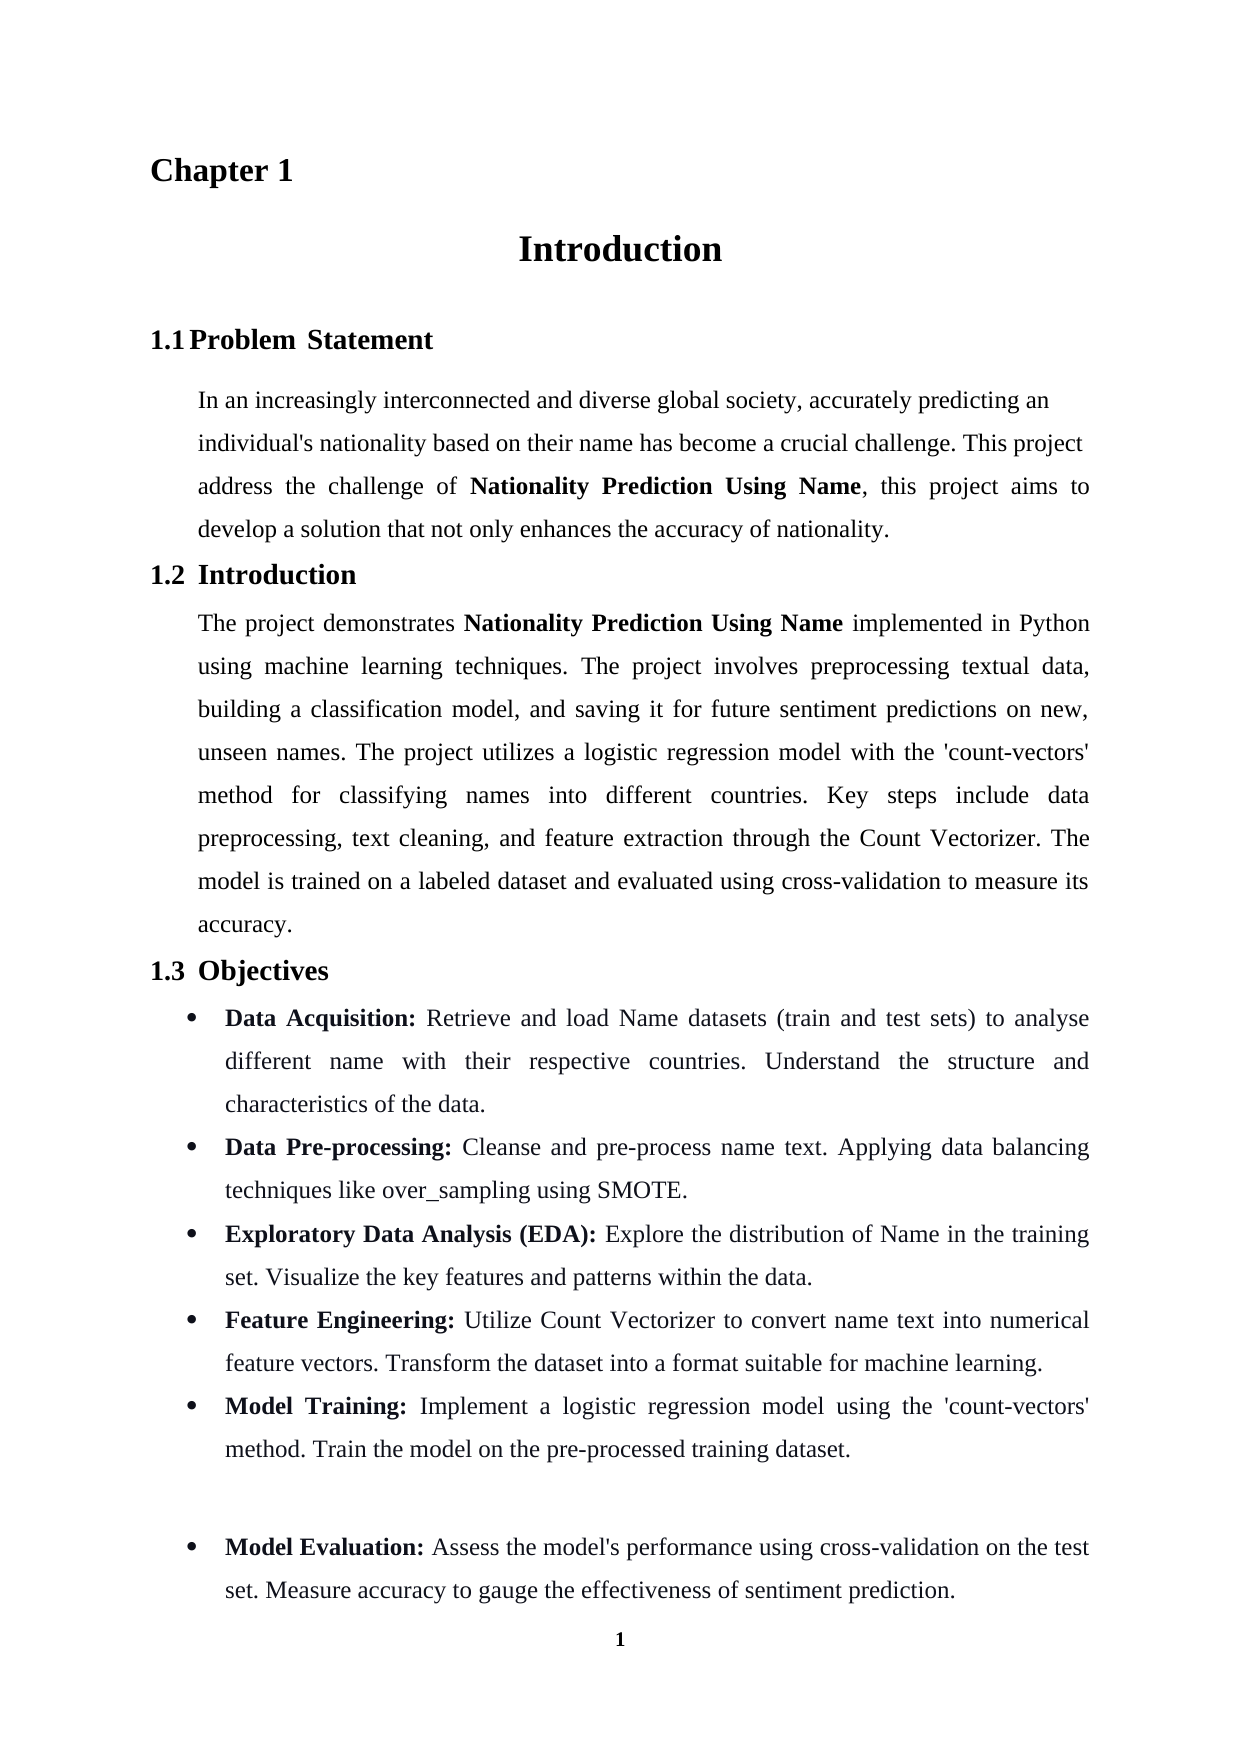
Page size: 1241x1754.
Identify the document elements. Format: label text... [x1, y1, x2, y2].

text Chapter 1 [150, 150, 1090, 188]
list address the challenge of Nationality Prediction Using Name, this project aims to develop a solution that not only enhances the accuracy of nationality. [198, 471, 1090, 543]
text Introduction [150, 227, 1090, 270]
list Objectives [150, 953, 1090, 986]
subtitle Problem Statement [150, 322, 1090, 356]
list Data Pre-processing: Cleanse and pre-process name text. Applying data balancing techniques like over_sampling using SMOTE. [187, 1132, 1090, 1204]
list Model Evaluation: Assess the model's performance using cross-validation on the test set. Measure accuracy to gauge the effectiveness of sentiment prediction. [187, 1532, 1090, 1604]
list individual's nationality based on their name has become a crucial challenge. This project [198, 428, 1090, 457]
list In an increasingly interconnected and diverse global society, accurately predicting an [198, 385, 1090, 414]
list Introduction [150, 557, 1090, 591]
list Data Acquisition: Retrieve and load Name datasets (train and test sets) to analyse different name with their respective countries. Understand the structure and characteristics of the data. [187, 1003, 1090, 1118]
list Exploratory Data Analysis (EDA): Explore the distribution of Name in the training set. Visualize the key features and patterns within the data. [187, 1219, 1090, 1291]
list The project demonstrates Nationality Prediction Using Name implemented in Python using machine learning techniques. The project involves preprocessing textual data, building a classification model, and saving it for future sentiment predictions on new, unseen names. The project utilizes a logistic regression model with the 'count-vectors' method for classifying names into different countries. Key steps include data preprocessing, text cleaning, and feature extraction through the Count Vectorizer. The model is trained on a labeled dataset and evaluated using cross-validation to measure its accuracy. [198, 608, 1090, 938]
list Feature Engineering: Utilize Count Vectorizer to convert name text into numerical feature vectors. Transform the dataset into a format suitable for machine learning. [187, 1305, 1090, 1377]
list Model Training: Implement a logistic regression model using the 'count-vectors' method. Train the model on the pre-processed training dataset. [187, 1391, 1090, 1463]
